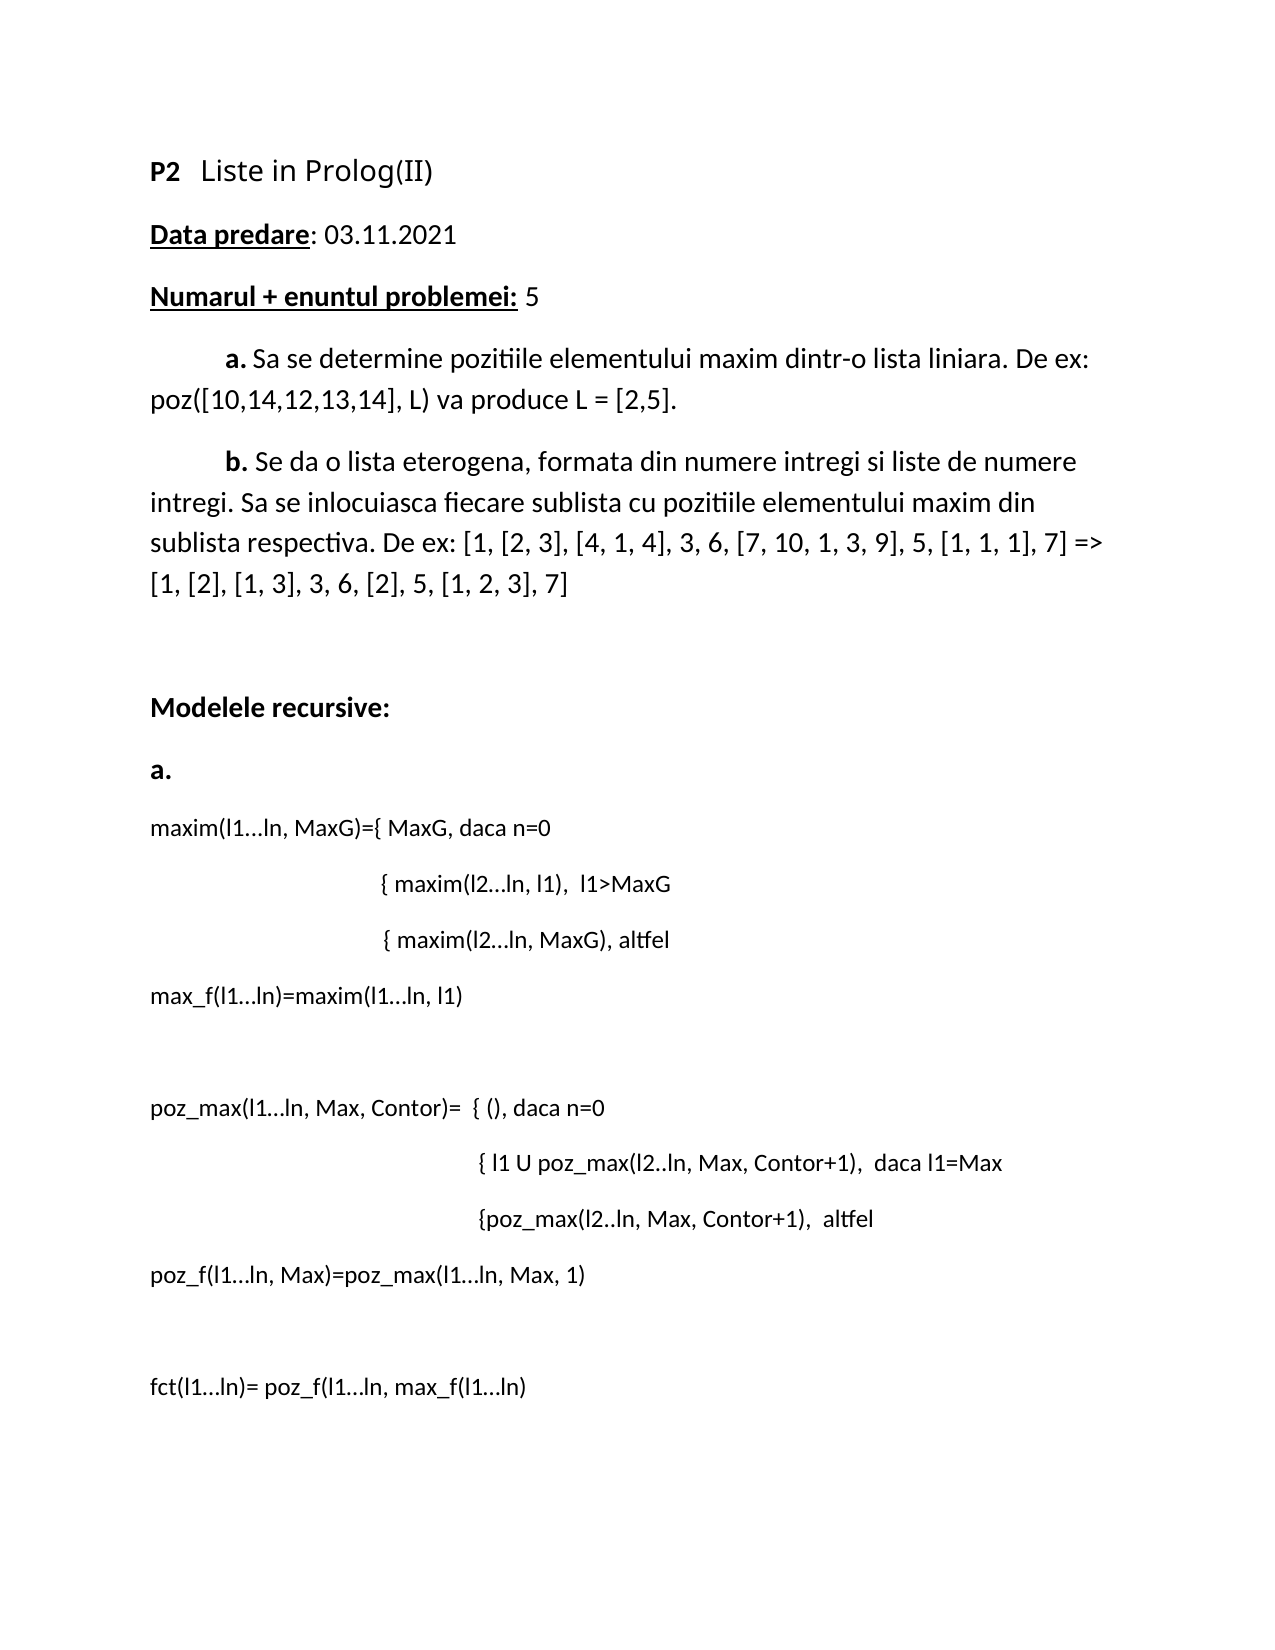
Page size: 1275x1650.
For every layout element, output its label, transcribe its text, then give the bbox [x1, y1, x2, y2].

text Numarul + enuntul problemei: 5 [150, 278, 1125, 314]
text poz_max(l1…ln, Max, Contor)= { (), daca n=0 [150, 1092, 1125, 1122]
text fct(l1…ln)= poz_f(l1…ln, max_f(l1…ln) [150, 1371, 1125, 1401]
text P2 Liste in Prolog(II) [150, 150, 1125, 190]
text maxim(l1...ln, MaxG)={ MaxG, daca n=0 [150, 813, 1125, 843]
text {poz_max(l2..ln, Max, Contor+1), altfel [150, 1203, 1125, 1234]
text a. Sa se determine pozitiile elementului maxim dintr-o lista liniara. De ex: poz([10,14,12,13,14], L) va produce L = [2,5]. [150, 340, 1125, 417]
text poz_f(l1…ln, Max)=poz_max(l1…ln, Max, 1) [150, 1259, 1125, 1290]
text { maxim(l2…ln, l1), l1>MaxG [150, 868, 1125, 899]
text max_f(l1…ln)=maxim(l1…ln, l1) [150, 980, 1125, 1011]
text Modelele recursive: [150, 689, 1125, 725]
text a. [150, 751, 1125, 786]
text { maxim(l2…ln, MaxG), altfel [150, 924, 1125, 955]
text { l1 U poz_max(l2..ln, Max, Contor+1), daca l1=Max [150, 1148, 1125, 1178]
text Data predare: 03.11.2021 [150, 216, 1125, 252]
text b. Se da o lista eterogena, formata din numere intregi si liste de numere intregi. Sa se inlocuiasca fiecare sublista cu pozitiile elementului maxim din sublista respectiva. De ex: [1, [2, 3], [4, 1, 4], 3, 6, [7, 10, 1, 3, 9], 5, [1, 1, 1], 7] => [1, [2], [1, 3], 3, 6, [2], 5, [1, 2, 3], 7] [150, 443, 1125, 601]
